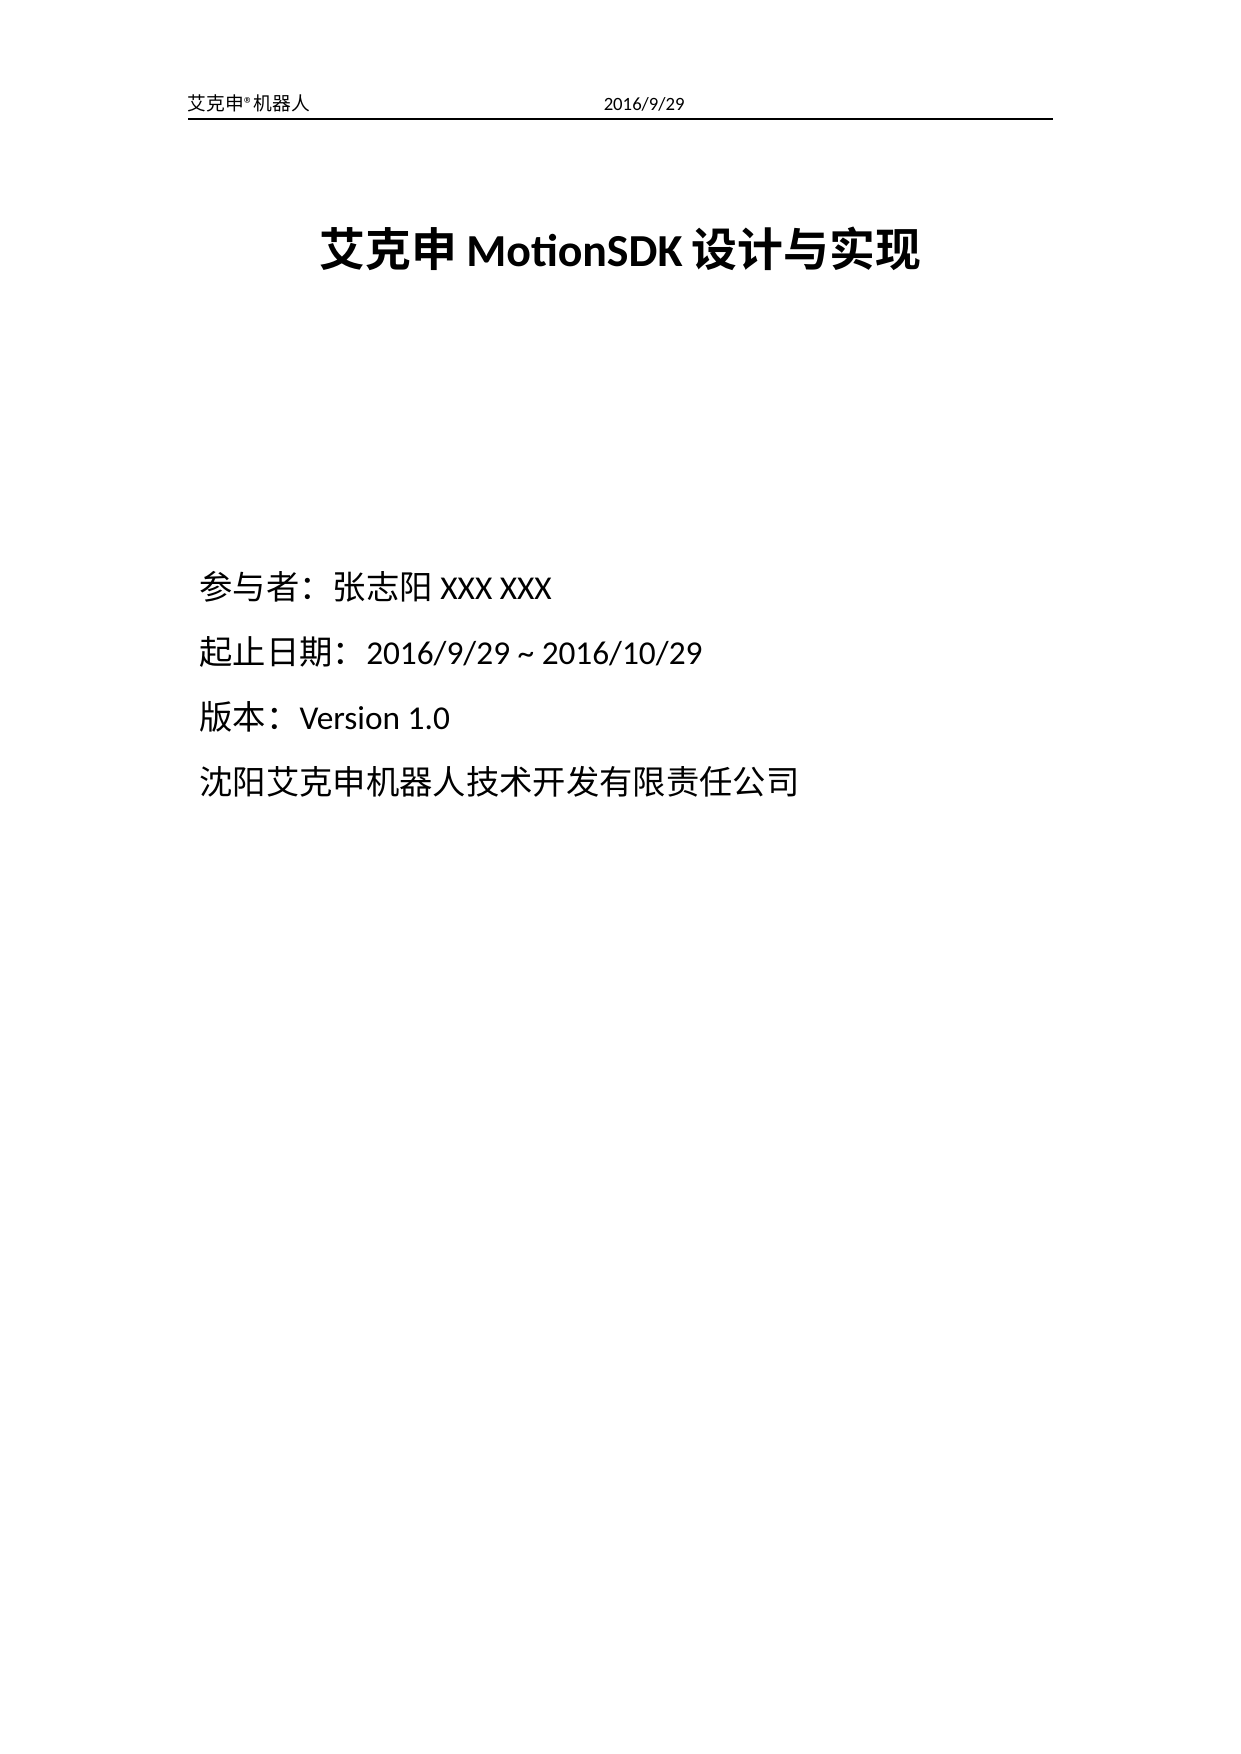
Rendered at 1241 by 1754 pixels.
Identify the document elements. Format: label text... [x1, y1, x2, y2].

table_cell 版本：Version 1.0 [188, 683, 1052, 748]
table_cell 沈阳艾克申机器人技术开发有限责任公司 [188, 748, 1052, 813]
subtitle 艾克申MotionSDK设计与实现 [187, 197, 1053, 295]
table_cell 起止日期：2016/9/29 ~ 2016/10/29 [188, 618, 1052, 683]
table_header 参与者：张志阳 XXX XXX [188, 553, 1052, 618]
